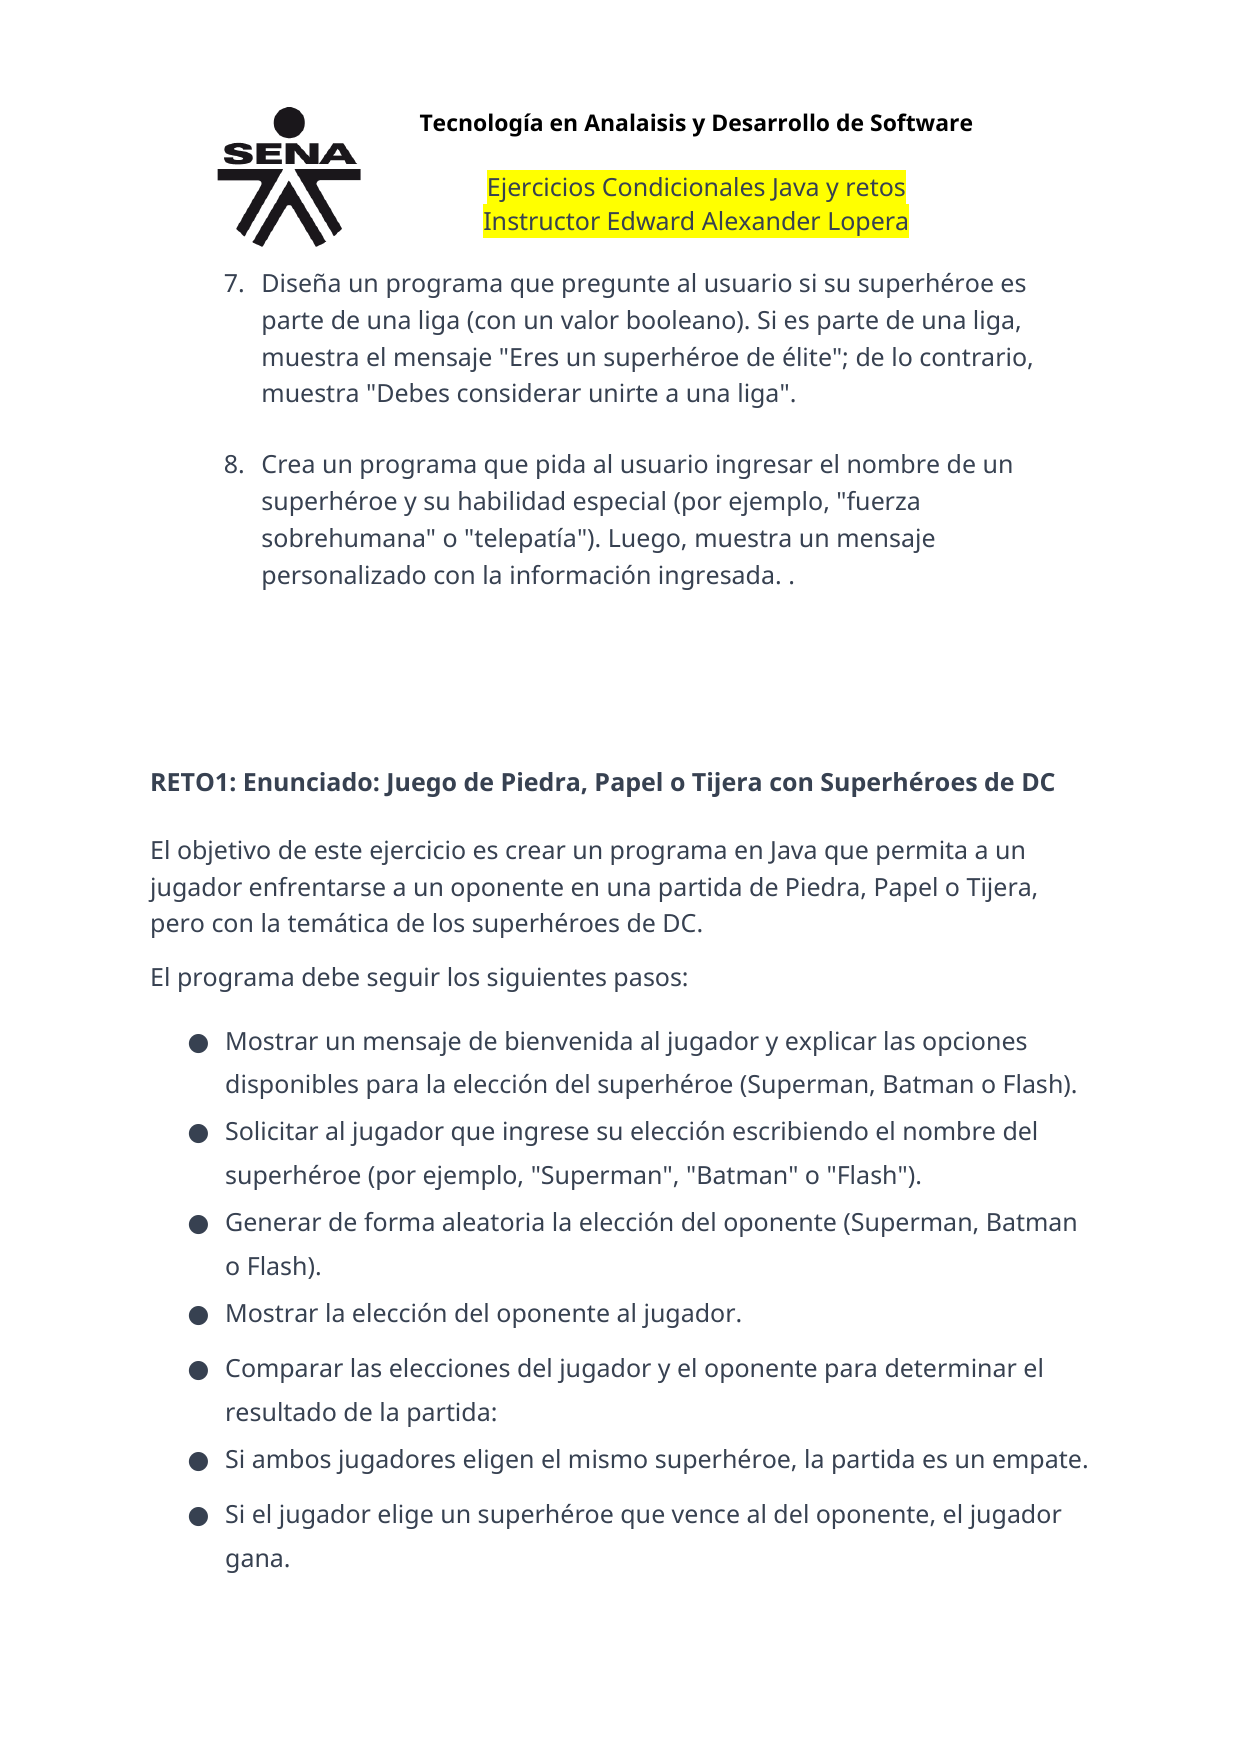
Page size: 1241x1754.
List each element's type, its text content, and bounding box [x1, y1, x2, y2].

list Si ambos jugadores eligen el mismo superhéroe, la partida es un empate. [187, 1431, 1090, 1482]
list Comparar las elecciones del jugador y el oponente para determinar el resultado de la partida: [187, 1340, 1090, 1428]
list Mostrar la elección del oponente al jugador. [187, 1285, 1090, 1336]
text El objetivo de este ejercicio es crear un programa en Java que permita a un jugador enfrentarse a un oponente en una partida de Piedra, Papel o Tijera, pero con la temática de los superhéroes de DC. [150, 832, 1090, 940]
list Generar de forma aleatoria la elección del oponente (Superman, Batman o Flash). [187, 1194, 1090, 1282]
text RETO1: Enunciado: Juego de Piedra, Papel o Tijera con Superhéroes de DC [150, 764, 1090, 798]
list Solicitar al jugador que ingrese su elección escribiendo el nombre del superhéroe (por ejemplo, "Superman", "Batman" o "Flash"). [187, 1104, 1090, 1192]
list Si el jugador elige un superhéroe que vence al del oponente, el jugador gana. [187, 1486, 1090, 1574]
picture [217, 107, 361, 247]
list Mostrar un mensaje de bienvenida al jugador y explicar las opciones disponibles para la elección del superhéroe (Superman, Batman o Flash). [187, 1013, 1090, 1101]
list Diseña un programa que pregunte al usuario si su superhéroe es parte de una liga (con un valor booleano). Si es parte de una liga, muestra el mensaje "Eres un superhéroe de élite"; de lo contrario, muestra "Debes considerar unirte a una liga". [224, 266, 1090, 410]
text El programa debe seguir los siguientes pasos: [150, 959, 1090, 993]
list Crea un programa que pida al usuario ingresar el nombre de un superhéroe y su habilidad especial (por ejemplo, "fuerza sobrehumana" o "telepatía"). Luego, muestra un mensaje personalizado con la información ingresada. . [224, 447, 1090, 591]
